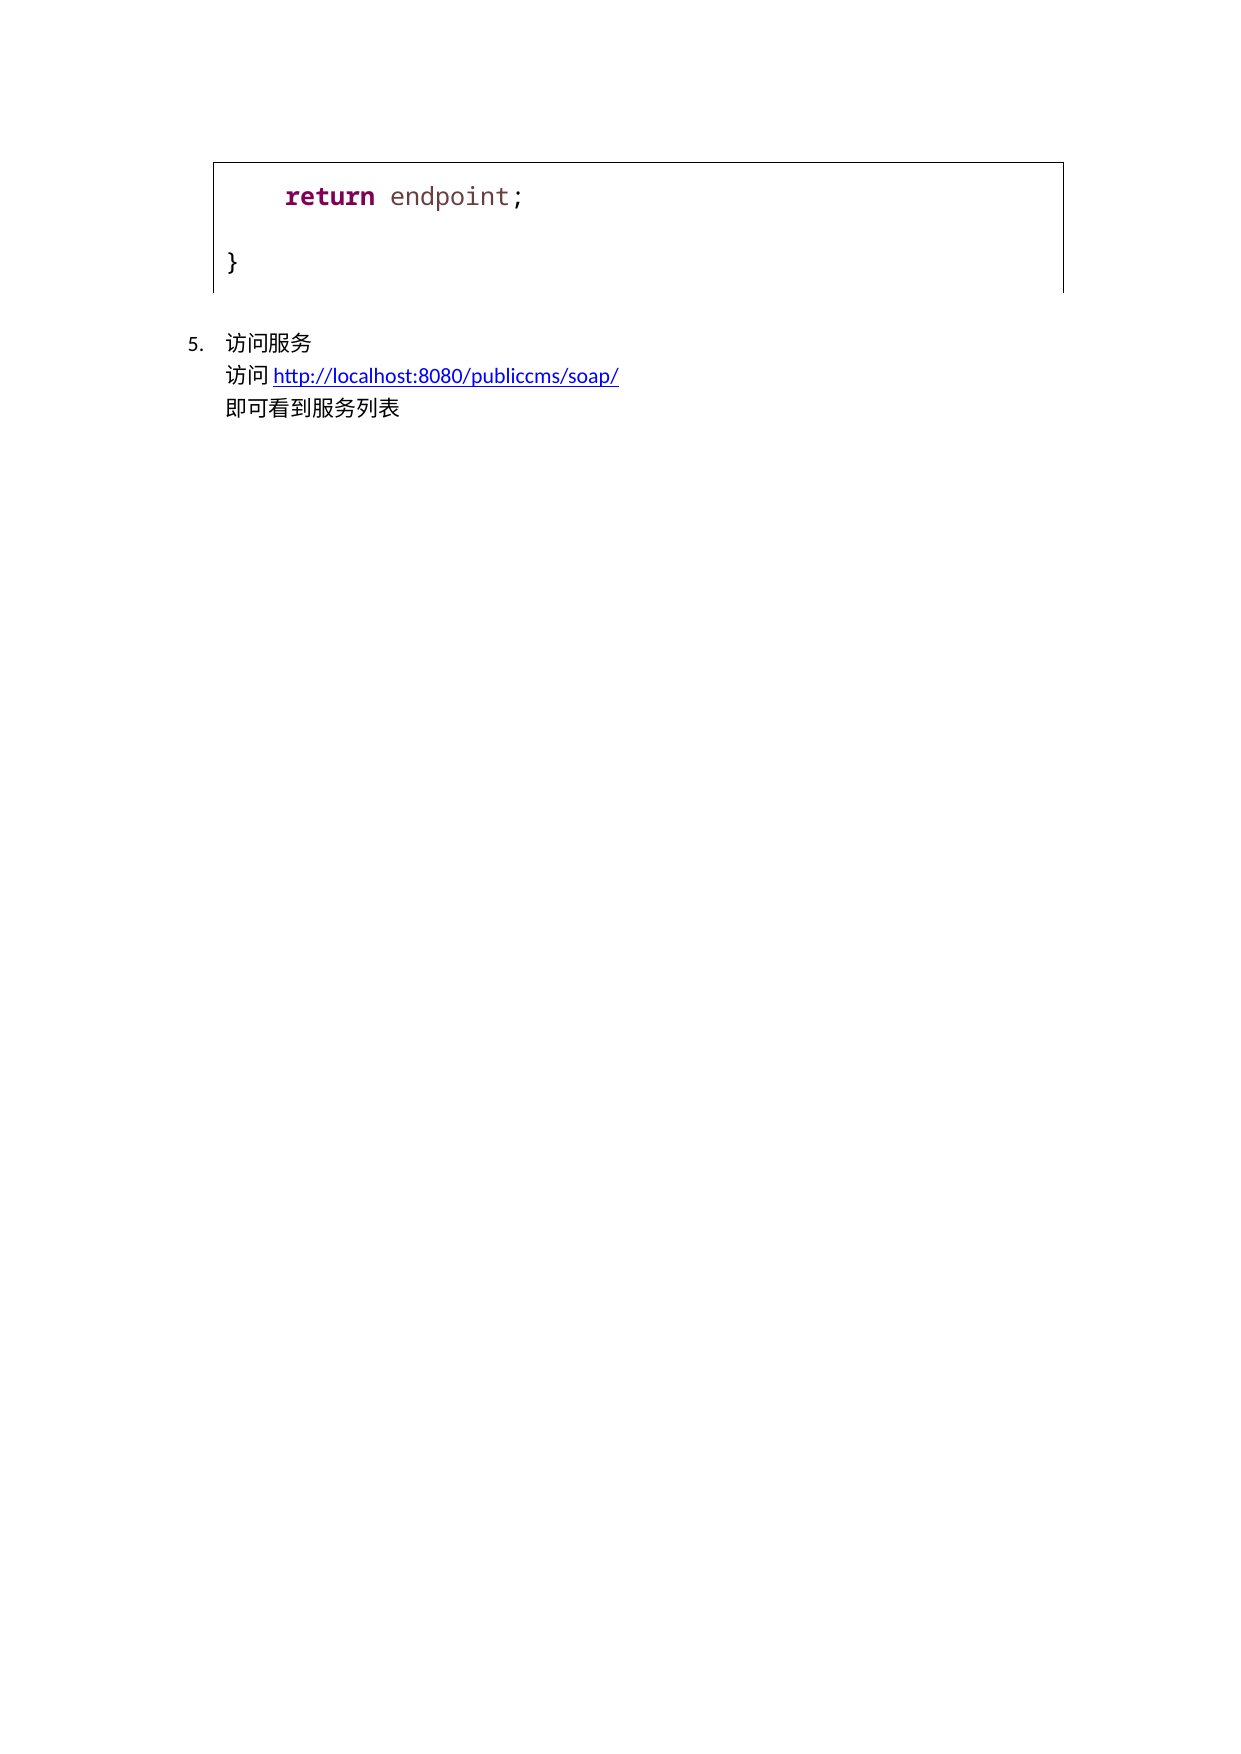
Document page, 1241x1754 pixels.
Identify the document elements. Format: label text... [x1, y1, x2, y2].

list 即可看到服务列表 [225, 391, 1053, 423]
list 访问http://localhost:8080/publiccms/soap/ [225, 358, 1053, 391]
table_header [214, 163, 1063, 293]
list 访问服务 [187, 326, 1053, 358]
